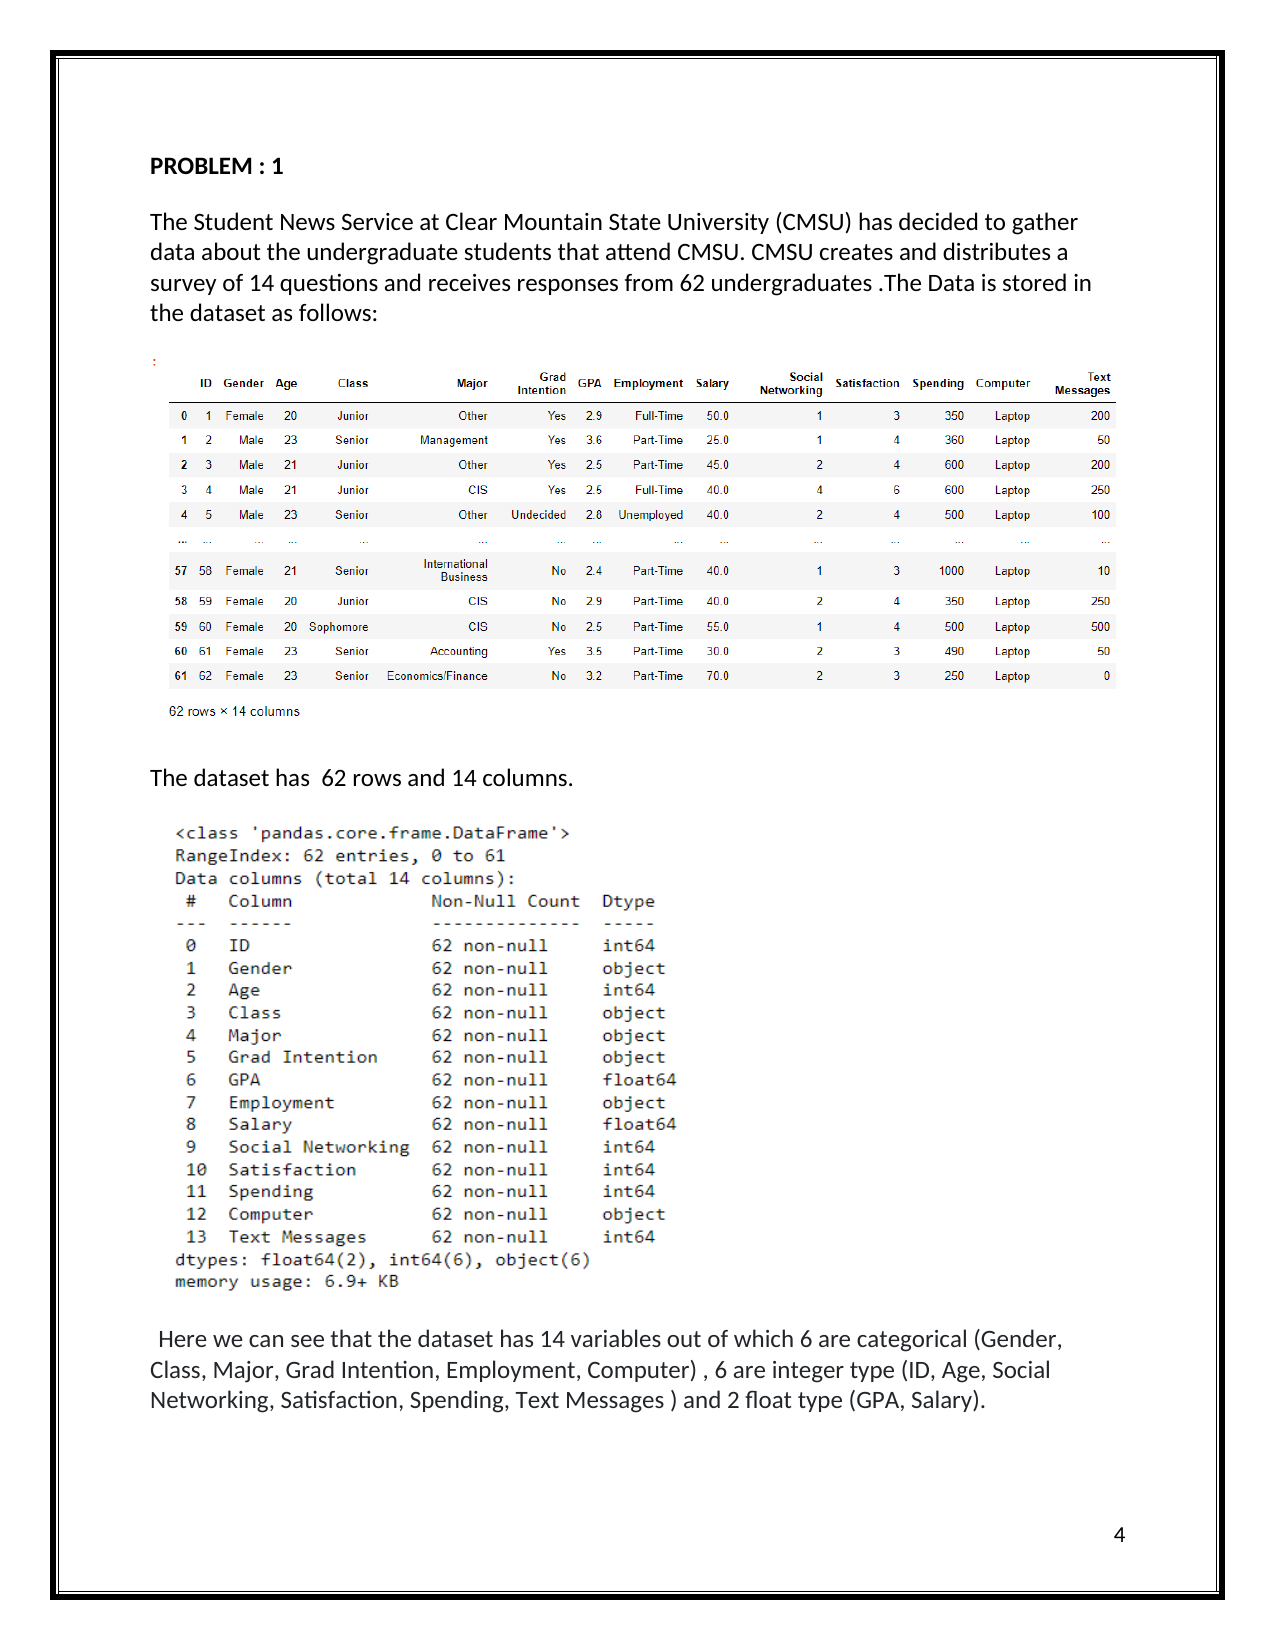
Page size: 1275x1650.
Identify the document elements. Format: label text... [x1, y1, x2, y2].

text Here we can see that the dataset has 14 variables out of which 6 are categorical (Gender, Class, Major, Grad Intention, Employment, Computer) , 6 are integer type (ID, Age, Social Networking, Satisfaction, Spending, Text Messages ) and 2 float type (GPA, Salary). [150, 1323, 1125, 1415]
text PROBLEM : 1 [150, 150, 1125, 181]
text The dataset has 62 rows and 14 columns. [150, 762, 1125, 793]
text The Student News Service at Clear Mountain State University (CMSU) has decided to gather data about the undergraduate students that attend CMSU. CMSU creates and distributes a survey of 14 questions and receives responses from 62 undergraduates .The Data is stored in the dataset as follows: [150, 206, 1125, 328]
picture [150, 823, 696, 1293]
picture [150, 358, 1125, 732]
